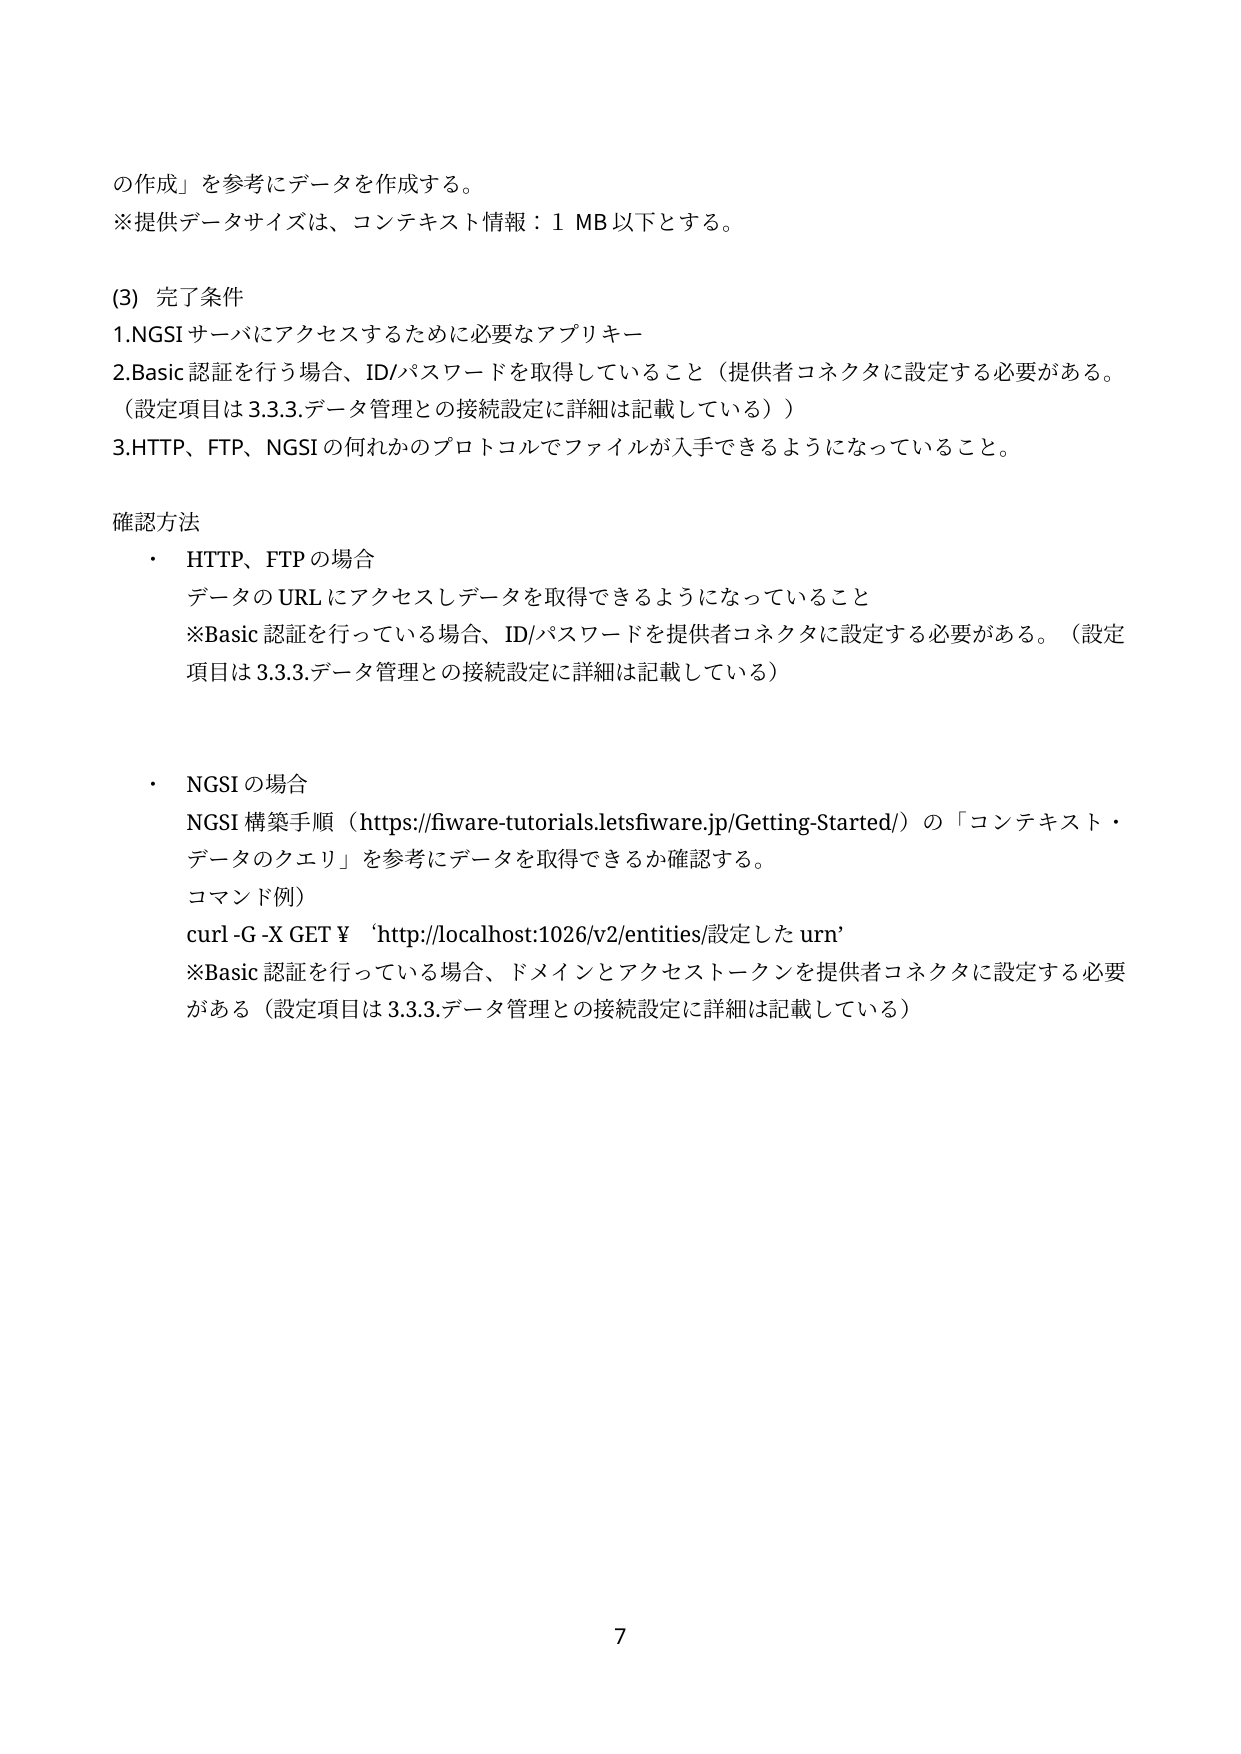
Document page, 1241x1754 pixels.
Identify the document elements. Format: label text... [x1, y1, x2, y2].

subtitle 完了条件 [112, 277, 1128, 314]
text 1.NGSIサーバにアクセスするために必要なアプリキー 2.Basic認証を行う場合、ID/パスワードを取得していること（提供者コネクタに設定する必要がある。（設定項目は3.3.3.データ管理との接続設定に詳細は記載している）） [112, 314, 1128, 427]
text 3.HTTP、FTP、NGSIの何れかのプロトコルでファイルが入手できるようになっていること。 [112, 427, 1128, 464]
text HTTP、FTPの場合 データのURLにアクセスしデータを取得できるようになっていること ※Basic認証を行っている場合、ID/パスワードを提供者コネクタに設定する必要がある。（設定項目は3.3.3.データ管理との接続設定に詳細は記載している） [142, 539, 1128, 689]
text ※提供データサイズは、コンテキスト情報：１ MB 以下とする。 [112, 202, 1128, 239]
text NGSIの場合 NGSI構築手順（https://fiware-tutorials.letsfiware.jp/Getting-Started/）の「コンテキスト・データのクエリ」を参考にデータを取得できるか確認する。 コマンド例） curl -G -X GET ¥ ‘http://localhost:1026/v2/entities/設定したurn’ ※Basic認証を行っている場合、ドメインとアクセストークンを提供者コネクタに設定する必要がある（設定項目は3.3.3.データ管理との接続設定に詳細は記載している） [142, 764, 1128, 1064]
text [112, 164, 1128, 202]
text 確認方法 [112, 502, 1128, 539]
